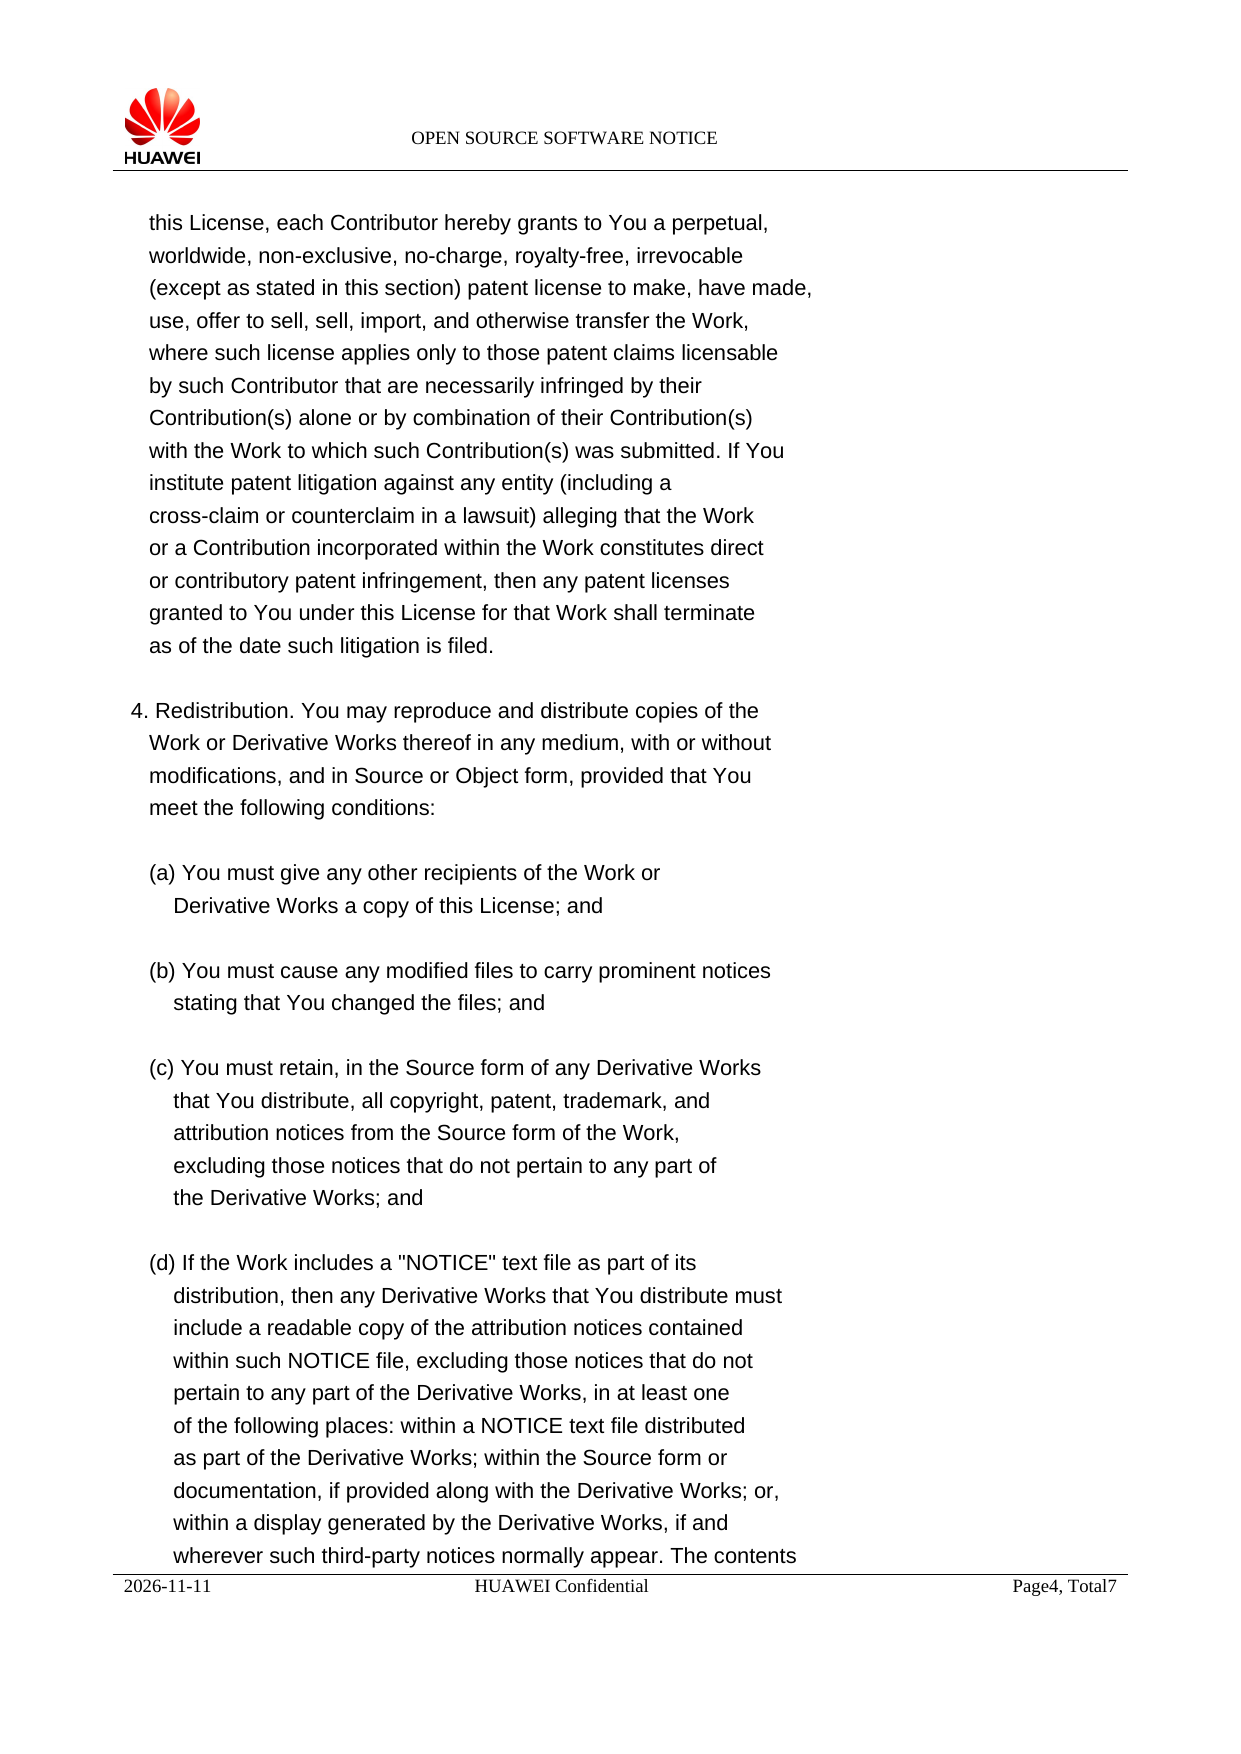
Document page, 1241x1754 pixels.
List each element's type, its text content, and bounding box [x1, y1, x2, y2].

text the Derivative Works; and [112, 1181, 1128, 1214]
text meet the following conditions: [112, 791, 1128, 824]
text use, offer to sell, sell, import, and otherwise transfer the Work, [112, 304, 1128, 336]
text that You distribute, all copyright, patent, trademark, and [112, 1084, 1128, 1116]
text (a) You must give any other recipients of the Work or [112, 856, 1128, 889]
text attribution notices from the Source form of the Work, [112, 1116, 1128, 1149]
text include a readable copy of the attribution notices contained [112, 1311, 1128, 1344]
text Work or Derivative Works thereof in any medium, with or without [112, 726, 1128, 759]
text distribution, then any Derivative Works that You distribute must [112, 1279, 1128, 1311]
text of the following places: within a NOTICE text file distributed [112, 1409, 1128, 1441]
text within such NOTICE file, excluding those notices that do not [112, 1344, 1128, 1376]
text pertain to any part of the Derivative Works, in at least one [112, 1376, 1128, 1409]
text as of the date such litigation is filed. [112, 629, 1128, 661]
text modifications, and in Source or Object form, provided that You [112, 759, 1128, 791]
text or a Contribution incorporated within the Work constitutes direct [112, 531, 1128, 564]
text cross-claim or counterclaim in a lawsuit) alleging that the Work [112, 499, 1128, 531]
text or contributory patent infringement, then any patent licenses [112, 564, 1128, 596]
text documentation, if provided along with the Derivative Works; or, [112, 1474, 1128, 1506]
text as part of the Derivative Works; within the Source form or [112, 1441, 1128, 1474]
text granted to You under this License for that Work shall terminate [112, 596, 1128, 629]
text stating that You changed the files; and [112, 986, 1128, 1019]
text 4. Redistribution. You may reproduce and distribute copies of the [112, 694, 1128, 726]
text (c) You must retain, in the Source form of any Derivative Works [112, 1051, 1128, 1084]
text (b) You must cause any modified files to carry prominent notices [112, 954, 1128, 986]
text within a display generated by the Derivative Works, if and [112, 1506, 1128, 1539]
text excluding those notices that do not pertain to any part of [112, 1149, 1128, 1181]
picture [125, 88, 200, 164]
text with the Work to which such Contribution(s) was submitted. If You [112, 434, 1128, 466]
text Contribution(s) alone or by combination of their Contribution(s) [112, 401, 1128, 434]
text by such Contributor that are necessarily infringed by their [112, 369, 1128, 401]
text (except as stated in this section) patent license to make, have made, [112, 271, 1128, 304]
text where such license applies only to those patent claims licensable [112, 336, 1128, 369]
text (d) If the Work includes a "NOTICE" text file as part of its [112, 1246, 1128, 1279]
text Derivative Works a copy of this License; and [112, 889, 1128, 921]
text this License, each Contributor hereby grants to You a perpetual, [112, 206, 1128, 239]
text institute patent litigation against any entity (including a [112, 466, 1128, 499]
text worldwide, non-exclusive, no-charge, royalty-free, irrevocable [112, 239, 1128, 271]
text wherever such third-party notices normally appear. The contents [112, 1539, 1128, 1571]
